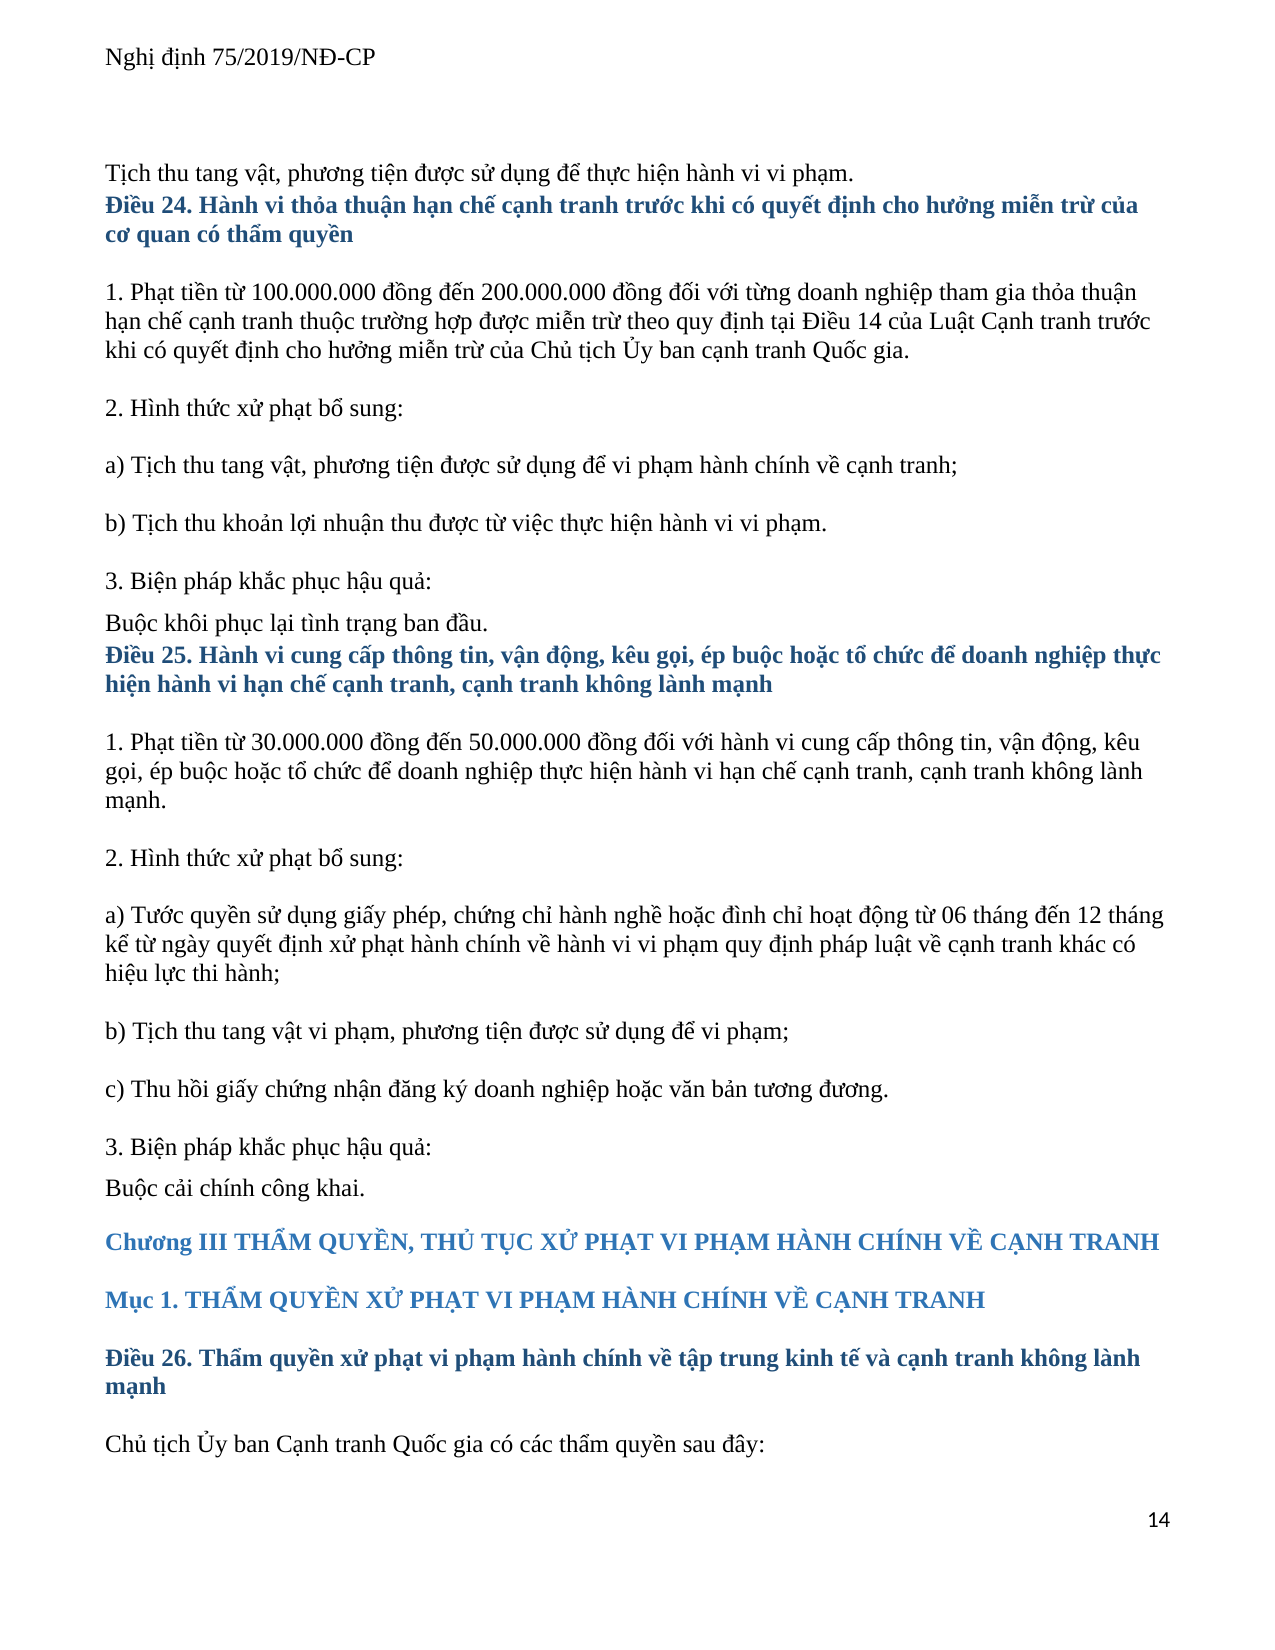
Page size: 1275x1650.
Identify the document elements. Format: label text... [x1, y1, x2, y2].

text Chủ tịch Ủy ban Cạnh tranh Quốc gia có các thẩm quyền sau đây: [105, 1429, 1170, 1458]
text Tịch thu tang vật, phương tiện được sử dụng để thực hiện hành vi vi phạm. [105, 158, 1170, 186]
text 3. Biện pháp khắc phục hậu quả: [105, 566, 1170, 595]
subtitle Điều 24. Hành vi thỏa thuận hạn chế cạnh tranh trước khi có quyết định cho hưởng miễn trừ của cơ quan có thẩm quyền [105, 191, 1170, 248]
text 2. Hình thức xử phạt bổ sung: [105, 393, 1170, 421]
subtitle Chương III THẨM QUYỀN, THỦ TỤC XỬ PHẠT VI PHẠM HÀNH CHÍNH VỀ CẠNH TRANH [105, 1227, 1170, 1256]
subtitle Điều 25. Hành vi cung cấp thông tin, vận động, kêu gọi, ép buộc hoặc tổ chức để doanh nghiệp thực hiện hành vi hạn chế cạnh tranh, cạnh tranh không lành mạnh [105, 641, 1170, 698]
text b) Tịch thu khoản lợi nhuận thu được từ việc thực hiện hành vi vi phạm. [105, 508, 1170, 537]
subtitle Điều 26. Thẩm quyền xử phạt vi phạm hành chính về tập trung kinh tế và cạnh tranh không lành mạnh [105, 1343, 1170, 1400]
text 1. Phạt tiền từ 100.000.000 đồng đến 200.000.000 đồng đối với từng doanh nghiệp tham gia thỏa thuận hạn chế cạnh tranh thuộc trường hợp được miễn trừ theo quy định tại Điều 14 của Luật Cạnh tranh trước khi có quyết định cho hưởng miễn trừ của Chủ tịch Ủy ban cạnh tranh Quốc gia. [105, 277, 1170, 363]
text a) Tước quyền sử dụng giấy phép, chứng chỉ hành nghề hoặc đình chỉ hoạt động từ 06 tháng đến 12 tháng kể từ ngày quyết định xử phạt hành chính về hành vi vi phạm quy định pháp luật về cạnh tranh khác có hiệu lực thi hành; [105, 901, 1170, 987]
text Buộc khôi phục lại tình trạng ban đầu. [105, 608, 1170, 636]
subtitle Mục 1. THẨM QUYỀN XỬ PHẠT VI PHẠM HÀNH CHÍNH VỀ CẠNH TRANH [105, 1285, 1170, 1313]
text a) Tịch thu tang vật, phương tiện được sử dụng để vi phạm hành chính về cạnh tranh; [105, 451, 1170, 479]
text 1. Phạt tiền từ 30.000.000 đồng đến 50.000.000 đồng đối với hành vi cung cấp thông tin, vận động, kêu gọi, ép buộc hoặc tổ chức để doanh nghiệp thực hiện hành vi hạn chế cạnh tranh, cạnh tranh không lành mạnh. [105, 727, 1170, 813]
text 2. Hình thức xử phạt bổ sung: [105, 843, 1170, 871]
text b) Tịch thu tang vật vi phạm, phương tiện được sử dụng để vi phạm; [105, 1016, 1170, 1045]
text Buộc cải chính công khai. [105, 1173, 1170, 1202]
text c) Thu hồi giấy chứng nhận đăng ký doanh nghiệp hoặc văn bản tương đương. [105, 1074, 1170, 1103]
text 3. Biện pháp khắc phục hậu quả: [105, 1132, 1170, 1161]
